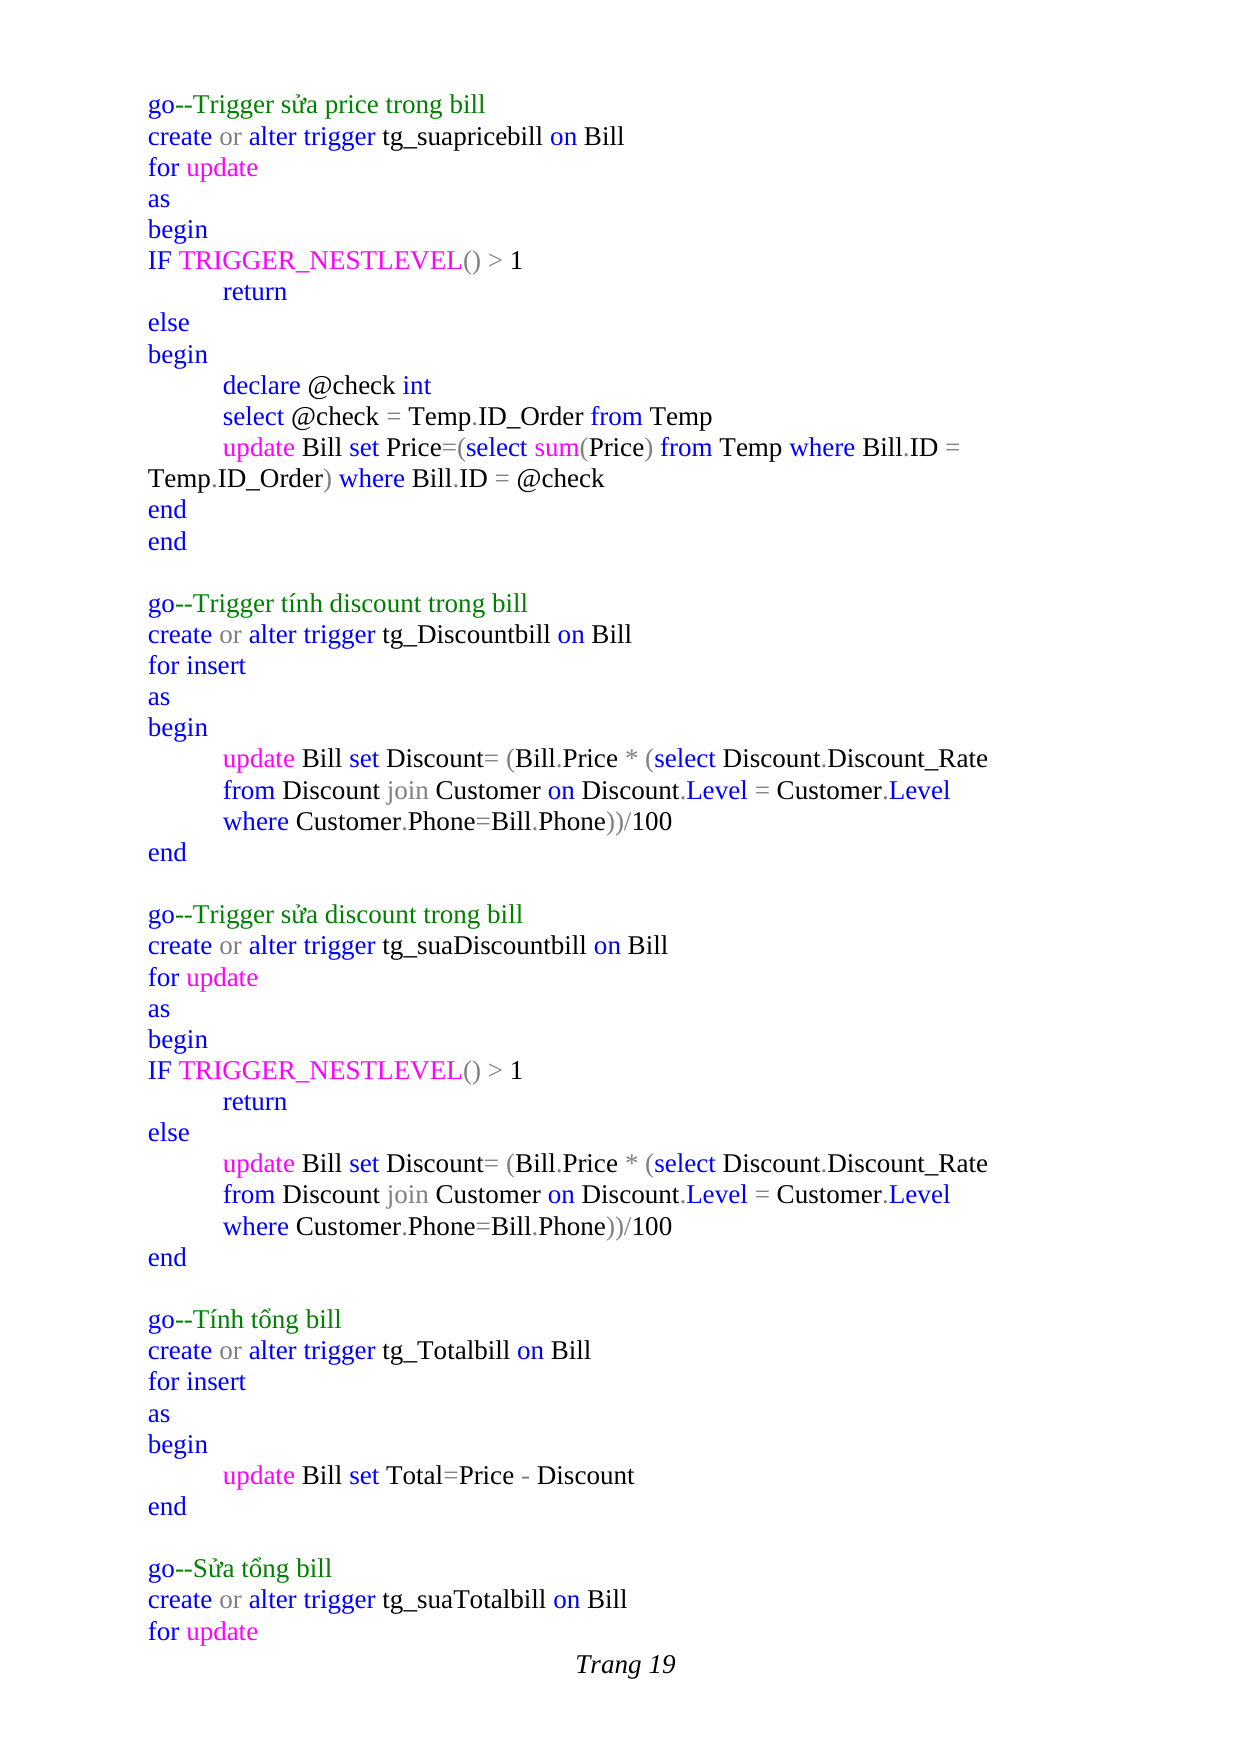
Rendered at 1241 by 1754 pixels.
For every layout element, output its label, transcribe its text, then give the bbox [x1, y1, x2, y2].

text begin [148, 213, 1105, 244]
text declare @check int [148, 369, 1105, 400]
text as [148, 992, 1105, 1023]
text update Bill set Price=(select sum(Price) from Temp where Bill.ID = Temp.ID_Order) where Bill.ID = @check [148, 431, 1105, 493]
text begin [148, 1023, 1105, 1054]
text update Bill set Discount= (Bill.Price * (select Discount.Discount_Rate [148, 1147, 1105, 1179]
text for update [148, 151, 1105, 182]
text end [148, 1241, 1105, 1272]
text return [148, 1085, 1105, 1116]
text IF TRIGGER_NESTLEVEL() > 1 [148, 244, 1105, 275]
text create or alter trigger tg_suapricebill on Bill [148, 120, 1105, 151]
text go--Trigger tính discount trong bill [148, 587, 1105, 618]
text where Customer.Phone=Bill.Phone))/100 [148, 805, 1105, 836]
text from Discount join Customer on Discount.Level = Customer.Level [148, 1179, 1105, 1210]
text where Customer.Phone=Bill.Phone))/100 [148, 1210, 1105, 1241]
text create or alter trigger tg_suaDiscountbill on Bill [148, 929, 1105, 961]
text as [148, 182, 1105, 213]
text go--Sửa tổng bill [148, 1552, 1105, 1583]
text for update [148, 1615, 1105, 1646]
text for insert [148, 1366, 1105, 1397]
text go--Tính tổng bill [148, 1303, 1105, 1334]
text else [148, 307, 1105, 338]
text for update [148, 961, 1105, 992]
text begin [148, 711, 1105, 743]
text from Discount join Customer on Discount.Level = Customer.Level [148, 774, 1105, 805]
text update Bill set Total=Price - Discount [148, 1459, 1105, 1490]
text create or alter trigger tg_suaTotalbill on Bill [148, 1583, 1105, 1615]
text create or alter trigger tg_Discountbill on Bill [148, 618, 1105, 649]
text as [148, 680, 1105, 711]
text go--Trigger sửa discount trong bill [148, 898, 1105, 929]
text end [148, 524, 1105, 556]
text for insert [148, 649, 1105, 680]
text end [148, 836, 1105, 867]
text end [148, 493, 1105, 524]
text go--Trigger sửa price trong bill [148, 88, 1105, 120]
text as [148, 1397, 1105, 1428]
text end [148, 1490, 1105, 1521]
text update Bill set Discount= (Bill.Price * (select Discount.Discount_Rate [148, 743, 1105, 774]
text select @check = Temp.ID_Order from Temp [148, 400, 1105, 431]
text begin [148, 1428, 1105, 1459]
text else [148, 1116, 1105, 1147]
text begin [148, 338, 1105, 369]
text IF TRIGGER_NESTLEVEL() > 1 [148, 1054, 1105, 1085]
text create or alter trigger tg_Totalbill on Bill [148, 1334, 1105, 1366]
text return [148, 275, 1105, 307]
